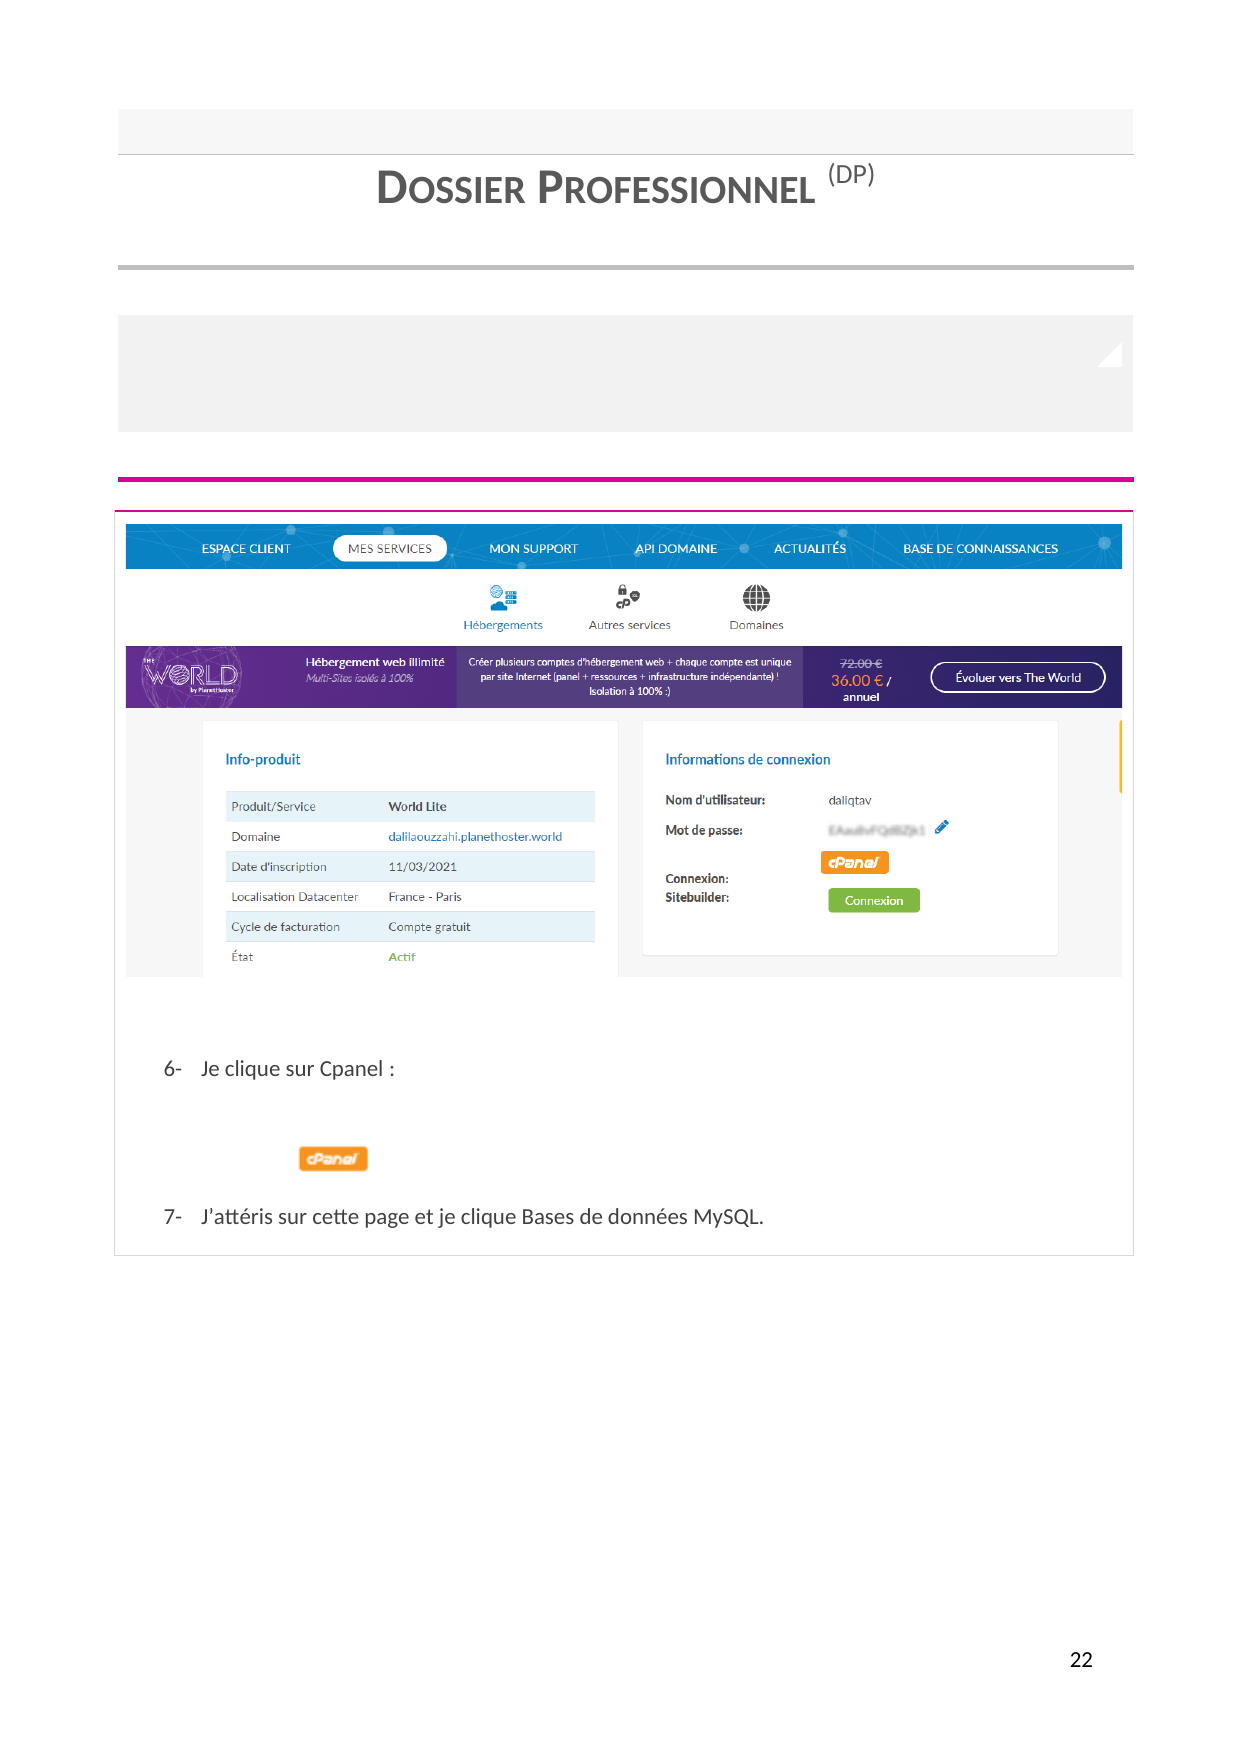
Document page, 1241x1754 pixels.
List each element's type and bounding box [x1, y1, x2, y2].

picture [334, 527, 446, 561]
picture [1099, 537, 1110, 550]
picture [740, 544, 748, 553]
picture [634, 546, 643, 556]
picture [275, 545, 282, 551]
picture [839, 528, 847, 537]
picture [221, 548, 232, 560]
picture [210, 545, 218, 552]
picture [286, 1139, 387, 1178]
picture [286, 526, 296, 534]
table_cell [115, 512, 1133, 1255]
picture [125, 563, 1123, 977]
